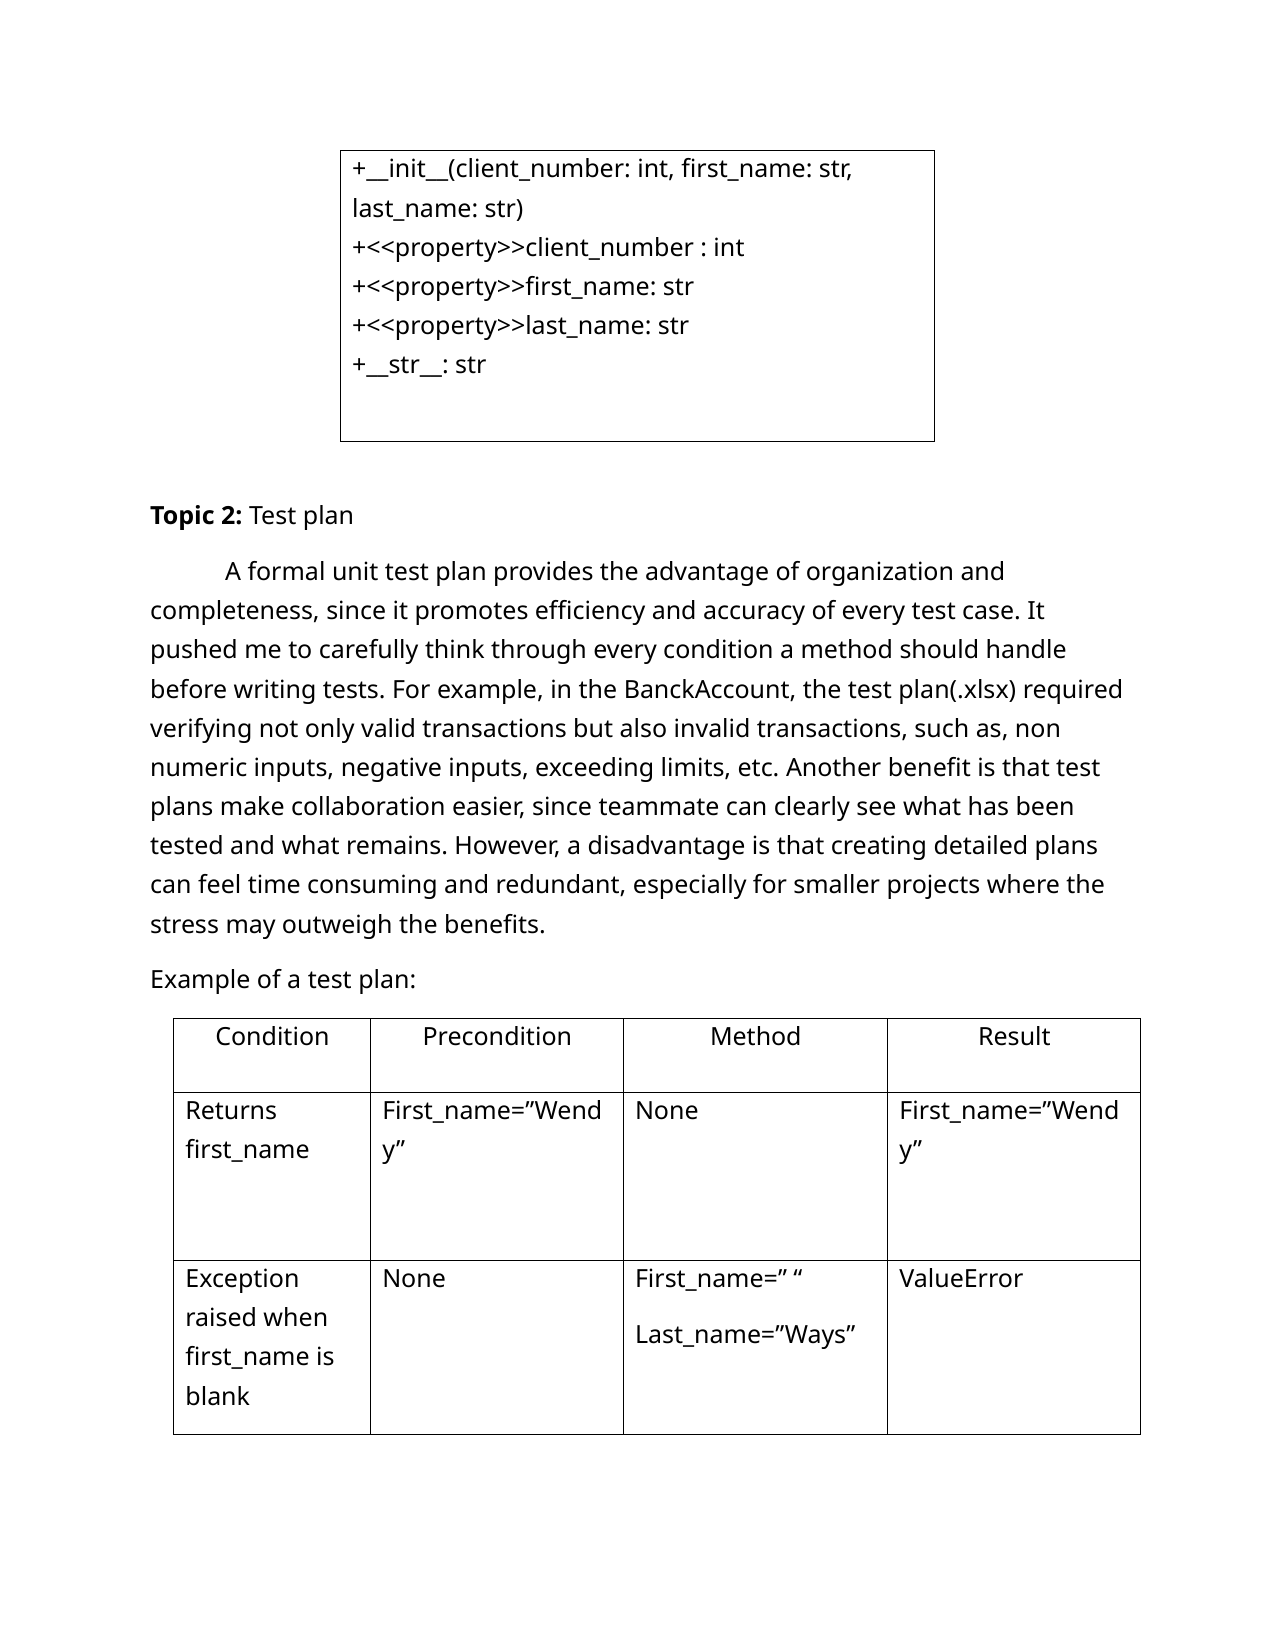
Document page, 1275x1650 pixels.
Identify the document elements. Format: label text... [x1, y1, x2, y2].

table_header Result [888, 1019, 1140, 1092]
table_header Condition [174, 1019, 370, 1092]
table_cell None [624, 1093, 887, 1259]
table_cell None [371, 1261, 623, 1433]
table_cell First_name=”Wendy” [371, 1093, 623, 1259]
table_header Precondition [371, 1019, 623, 1092]
table_cell First_name=” “ Last_name=”Ways” [624, 1261, 887, 1433]
text Example of a test plan: [150, 962, 1125, 996]
table_cell Returns first_name [174, 1093, 370, 1259]
table_cell Exception raised when first_name is blank [174, 1261, 370, 1433]
table_cell First_name=”Wendy” [888, 1093, 1140, 1259]
table_cell ValueError [888, 1261, 1140, 1433]
table_header Method [624, 1019, 887, 1092]
text A formal unit test plan provides the advantage of organization and completeness, since it promotes efficiency and accuracy of every test case. It pushed me to carefully think through every condition a method should handle before writing tests. For example, in the BanckAccount, the test plan(.xlsx) required verifying not only valid transactions but also invalid transactions, such as, non numeric inputs, negative inputs, exceeding limits, etc. Another benefit is that test plans make collaboration easier, since teammate can clearly see what has been tested and what remains. However, a disadvantage is that creating detailed plans can feel time consuming and redundant, especially for smaller projects where the stress may outweigh the benefits. [150, 554, 1125, 940]
table_cell +__init__(client_number: int, first_name: str, last_name: str) +<<property>>client_number : int +<<property>>first_name: str +<<property>>last_name: str +__str__: str [341, 151, 934, 441]
text Topic 2: Test plan [150, 498, 1125, 532]
